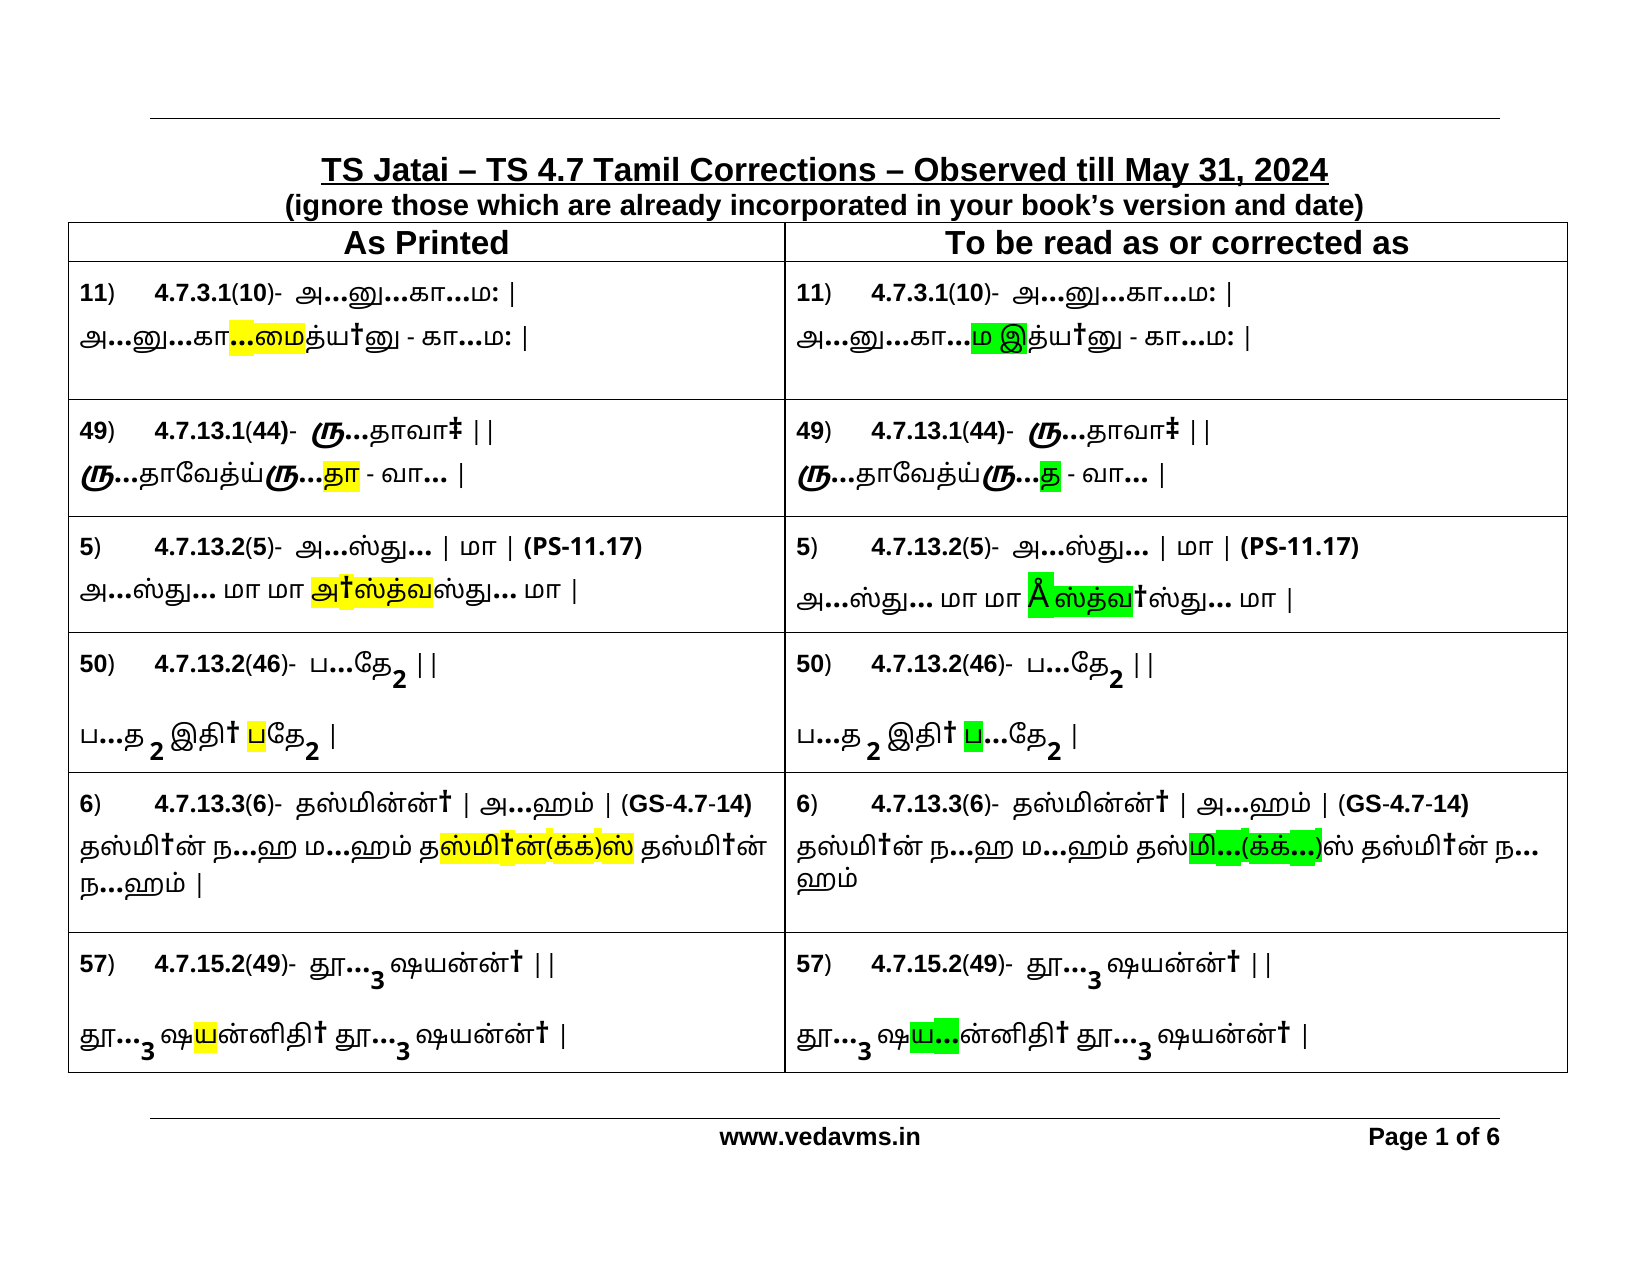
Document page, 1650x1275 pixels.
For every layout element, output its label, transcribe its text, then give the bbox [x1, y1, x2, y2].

table_cell 6) 4.7.13.3(6)- தஸ்மின்ன்† | அ…ஹம் | (GS-4.7-14) தஸ்மி†ன் ந…ஹ ம…ஹம் தஸ்மி†ன்(க்க்)ஸ் தஸ்மி†ன் ந…ஹம் | [69, 773, 784, 932]
text TS Jatai – TS 4.7 Tamil Corrections – Observed till May 31, 2024 [150, 150, 1500, 188]
table_cell 50) 4.7.13.2(46)- ப…தே2 || ப…த2 இதி† பதே2 | [69, 633, 784, 772]
table_header As Printed [69, 223, 784, 261]
table_header To be read as or corrected as [786, 223, 1567, 261]
table_cell 11) 4.7.3.1(10)- அ…னு…கா…ம: | அ…னு…கா…மைத்ய†னு - கா…ம: | [69, 262, 784, 399]
table_cell 6) 4.7.13.3(6)- தஸ்மின்ன்† | அ…ஹம் | (GS-4.7-14) தஸ்மி†ன் ந…ஹ ம…ஹம் தஸ்மி…(க்க்…)ஸ் தஸ்மி†ன் ந…ஹம் [786, 773, 1567, 932]
table_cell 57) 4.7.15.2(49)- தூ…3ஷயன்ன்† || தூ…3ஷயன்னிதி† தூ…3ஷயன்ன்† | [69, 933, 784, 1072]
table_cell 49) 4.7.13.1(44)- ரு…தாவா‡ || ரு…தாவேத்ய்ரு…த - வா… | [786, 400, 1567, 516]
table_cell 11) 4.7.3.1(10)- அ…னு…கா…ம: | அ…னு…கா…ம இத்ய†னு - கா…ம: | [786, 262, 1567, 399]
text (ignore those which are already incorporated in your book’s version and date) [150, 188, 1500, 222]
table_cell 5) 4.7.13.2(5)- அ…ஸ்து… | மா | (PS-11.17) அ…ஸ்து… மா மா Åஸ்த்வ†ஸ்து… மா | [786, 517, 1567, 632]
table_cell 5) 4.7.13.2(5)- அ…ஸ்து… | மா | (PS-11.17) அ…ஸ்து… மா மா அ†ஸ்த்வஸ்து… மா | [69, 517, 784, 632]
table_cell 50) 4.7.13.2(46)- ப…தே2 || ப…த2 இதி† ப…தே2 | [786, 633, 1567, 772]
table_cell 57) 4.7.15.2(49)- தூ…3ஷயன்ன்† || தூ…3ஷய…ன்னிதி† தூ…3ஷயன்ன்† | [786, 933, 1567, 1072]
table_cell 49) 4.7.13.1(44)- ரு…தாவா‡ || ரு…தாவேத்ய்ரு…தா - வா… | [69, 400, 784, 516]
